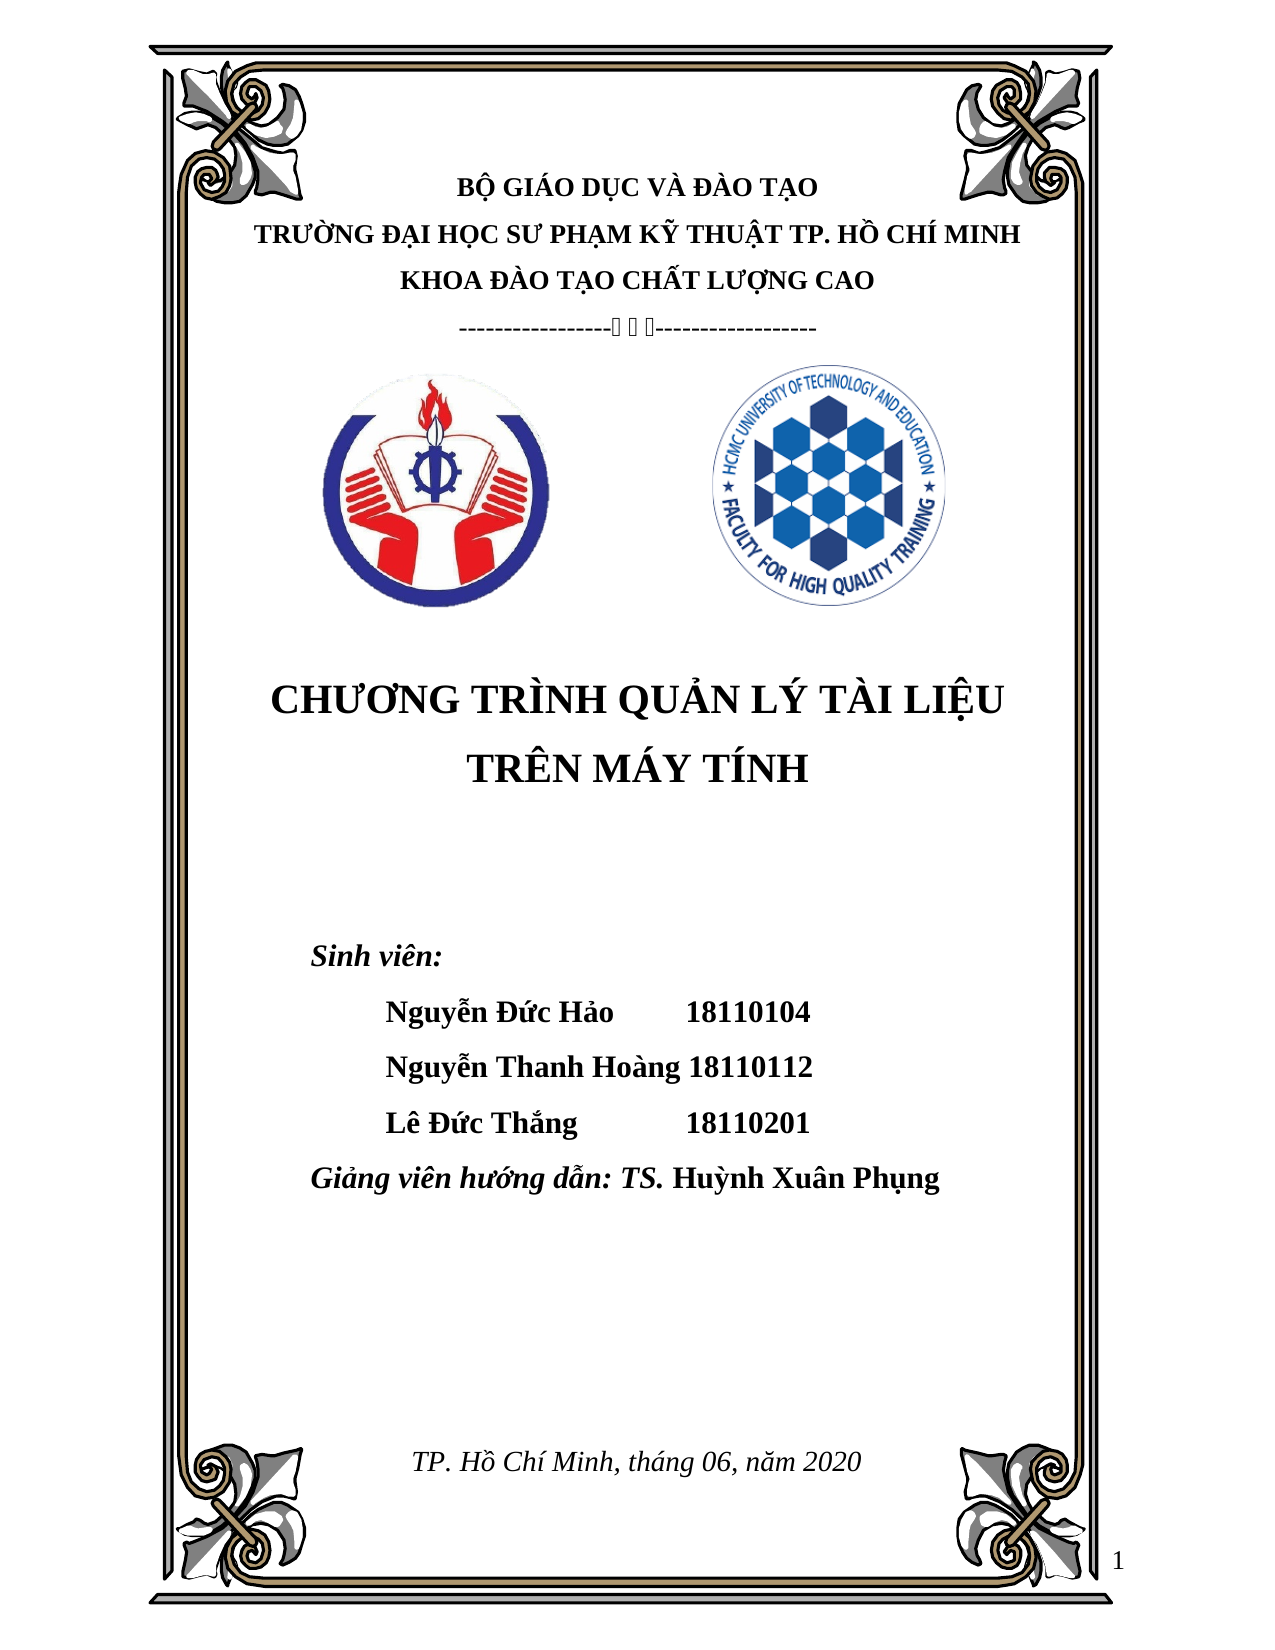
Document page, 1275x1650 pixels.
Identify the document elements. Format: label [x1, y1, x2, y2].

picture [278, 365, 596, 688]
picture [712, 365, 946, 606]
